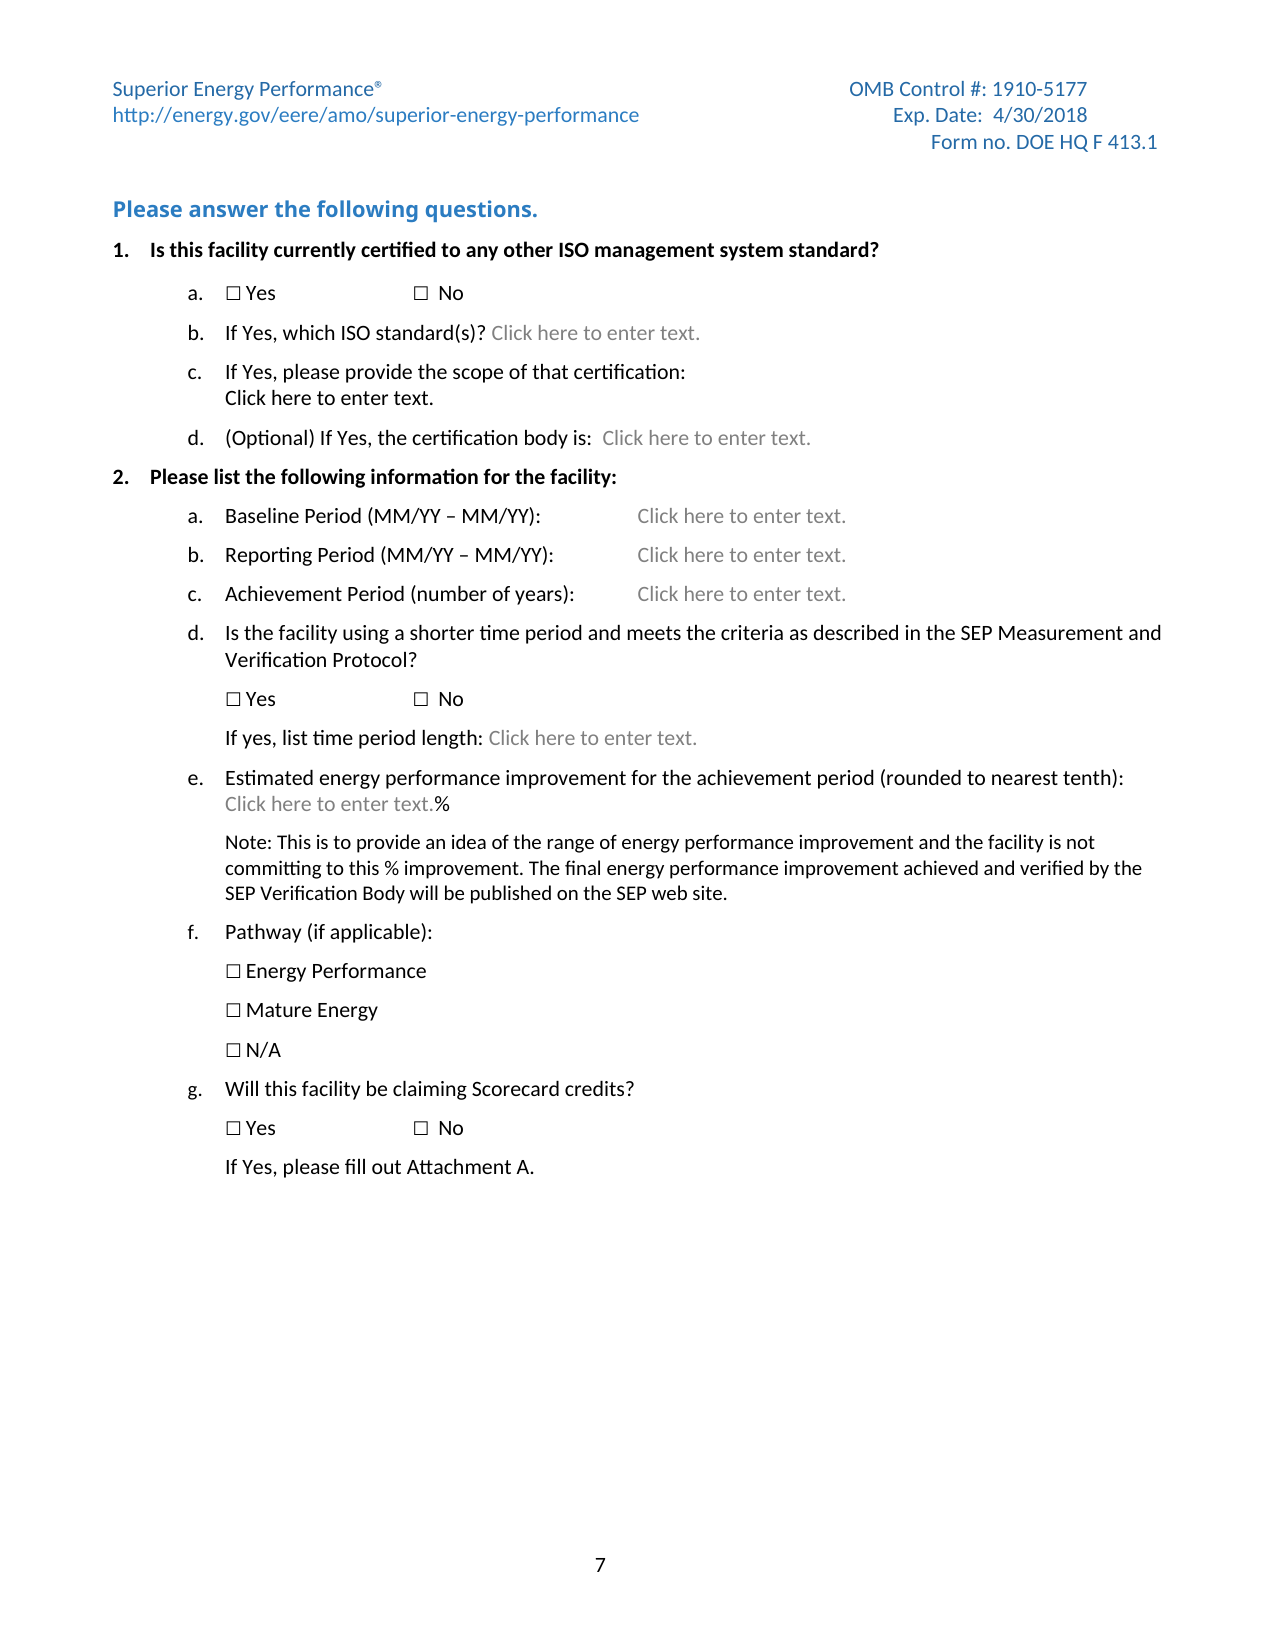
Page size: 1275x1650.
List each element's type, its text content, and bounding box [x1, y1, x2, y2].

list If yes, list time period length: [225, 724, 1162, 751]
list Estimated energy performance improvement for the achievement period (rounded to nearest tenth): % [187, 764, 1162, 817]
list Yes No [187, 279, 1162, 306]
list Note: This is to provide an idea of the range of energy performance improvement and the facility is not committing to this % improvement. The final energy performance improvement achieved and verified by the SEP Verification Body will be published on the SEP web site. [225, 829, 1162, 906]
list Is the facility using a shorter time period and meets the criteria as described in the SEP Measurement and Verification Protocol? [187, 619, 1162, 673]
list (Optional) If Yes, the certification body is: [187, 424, 1162, 450]
list Yes No [225, 685, 1162, 712]
list Energy Performance [225, 957, 1162, 984]
list N/A [225, 1036, 1162, 1062]
list If Yes, please fill out Attachment A. [225, 1153, 1162, 1180]
list Reporting Period (MM/YY – MM/YY): [187, 541, 1162, 568]
list Yes No [187, 1114, 1162, 1141]
list Pathway (if applicable): [187, 918, 1162, 945]
text Please answer the following questions. [112, 194, 1162, 224]
list Will this facility be claiming Scorecard credits? [187, 1075, 1162, 1102]
list Mature Energy [225, 997, 1162, 1023]
list Baseline Period (MM/YY – MM/YY): [187, 502, 1162, 529]
list If Yes, which ISO standard(s)? [187, 319, 1162, 345]
list Is this facility currently certified to any other ISO management system standard? [112, 236, 1162, 263]
list Please list the following information for the facility: [112, 463, 1162, 489]
list Achievement Period (number of years): [187, 580, 1162, 607]
list If Yes, please provide the scope of that certification: [187, 358, 1162, 384]
